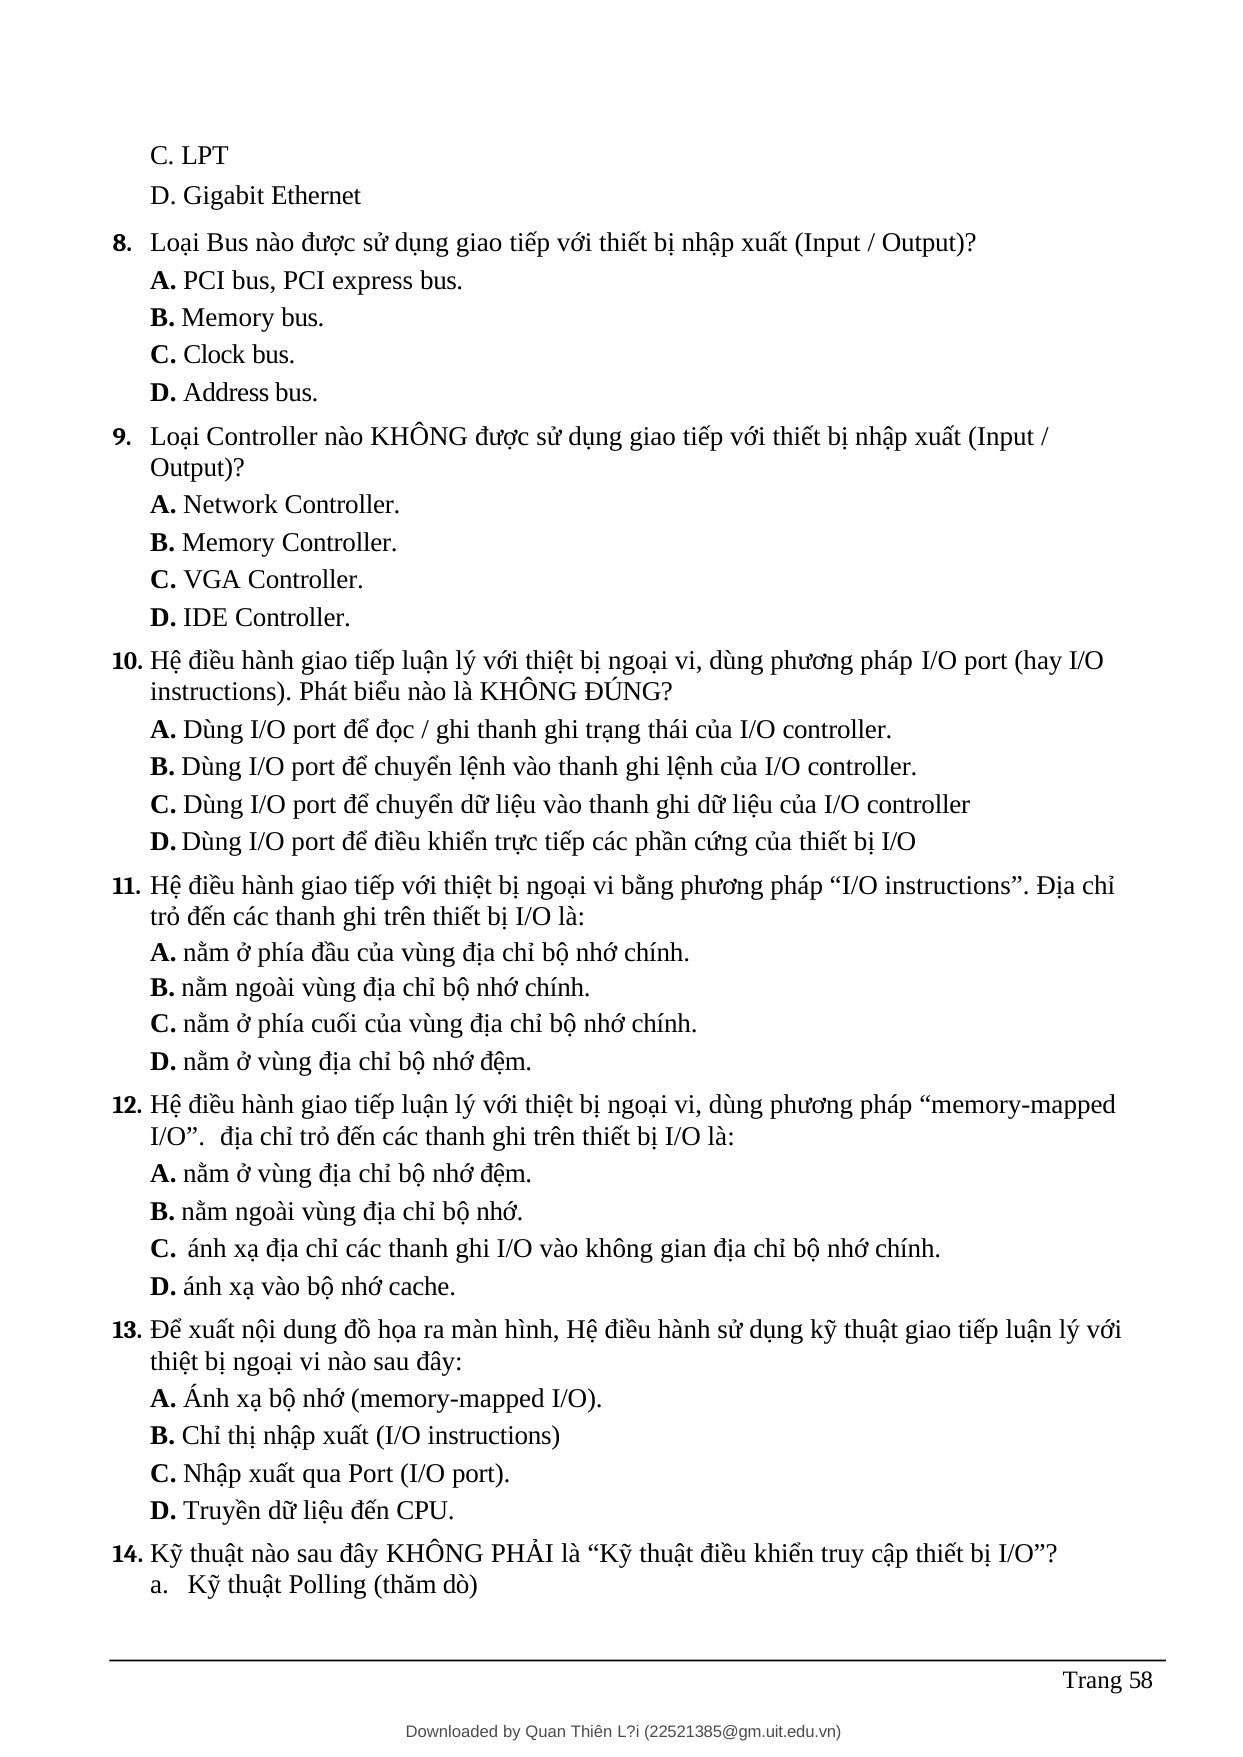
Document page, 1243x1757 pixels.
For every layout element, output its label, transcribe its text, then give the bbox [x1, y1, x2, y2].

list Dùng I/O port để đọc / ghi thanh ghi trạng thái của I/O controller. [150, 713, 1166, 744]
list Clock bus. [150, 339, 1166, 370]
list ánh xạ vào bộ nhớ cache. [150, 1269, 1166, 1301]
list LPT [150, 139, 1166, 170]
list Memory Controller. [150, 526, 1166, 557]
list Chỉ thị nhập xuất (I/O instructions) [150, 1419, 1166, 1451]
list Memory bus. [150, 301, 1166, 332]
list Truyền dữ liệu đến CPU. [150, 1494, 1166, 1525]
list Kỹ thuật nào sau đây KHÔNG PHẢI là “Kỹ thuật điều khiển truy cập thiết bị I/O”? [112, 1538, 1166, 1569]
list nằm ngoài vùng địa chỉ bộ nhớ. [150, 1195, 1166, 1226]
list Network Controller. [150, 488, 1166, 520]
list Loại Bus nào được sử dụng giao tiếp với thiết bị nhập xuất (Input / Output)? [112, 226, 1166, 257]
list Dùng I/O port để chuyển dữ liệu vào thanh ghi dữ liệu của I/O controller [150, 788, 1166, 819]
list Hệ điều hành giao tiếp luận lý với thiệt bị ngoại vi, dùng phương pháp I/O port (hay I/O [112, 645, 1166, 676]
list nằm ngoài vùng địa chỉ bộ nhớ chính. [150, 971, 1166, 1002]
list nằm ở phía đầu của vùng địa chỉ bộ nhớ chính. [150, 936, 1166, 967]
list nằm ở vùng địa chỉ bộ nhớ đệm. [150, 1044, 1166, 1076]
list Nhập xuất qua Port (I/O port). [150, 1457, 1166, 1488]
list PCI bus, PCI express bus. [150, 264, 1166, 295]
text instructions). Phát biểu nào là KHÔNG ĐÚNG? [150, 676, 1166, 707]
list Để xuất nội dung đồ họa ra màn hình, Hệ điều hành sử dụng kỹ thuật giao tiếp luận lý với thiệt bị ngoại vi nào sau đây: [112, 1313, 1141, 1376]
list ánh xạ địa chỉ các thanh ghi I/O vào không gian địa chỉ bộ nhớ chính. [150, 1232, 1166, 1263]
list Hệ điều hành giao tiếp với thiệt bị ngoại vi bằng phương pháp “I/O instructions”. Địa chỉ trỏ đến các thanh ghi trên thiết bị I/O là: [112, 869, 1127, 932]
list Address bus. [150, 376, 1166, 407]
list Dùng I/O port để chuyển lệnh vào thanh ghi lệnh của I/O controller. [150, 750, 1166, 781]
list Gigabit Ethernet [150, 179, 1166, 211]
list Loại Controller nào KHÔNG được sử dụng giao tiếp với thiết bị nhập xuất (Input / [112, 420, 1166, 451]
list nằm ở phía cuối của vùng địa chỉ bộ nhớ chính. [150, 1007, 1166, 1038]
list Dùng I/O port để điều khiển trực tiếp các phần cứng của thiết bị I/O [150, 825, 1166, 856]
list Ánh xạ bộ nhớ (memory-mapped I/O). [150, 1382, 1166, 1413]
text Output)? [150, 451, 1166, 482]
list Kỹ thuật Polling (thăm dò) [150, 1569, 1166, 1600]
list IDE Controller. [150, 601, 1166, 632]
list nằm ở vùng địa chỉ bộ nhớ đệm. [150, 1157, 1166, 1188]
list Hệ điều hành giao tiếp luận lý với thiệt bị ngoại vi, dùng phương pháp “memory-mapped I/O”. địa chỉ trỏ đến các thanh ghi trên thiết bị I/O là: [112, 1088, 1126, 1151]
list VGA Controller. [150, 564, 1166, 595]
